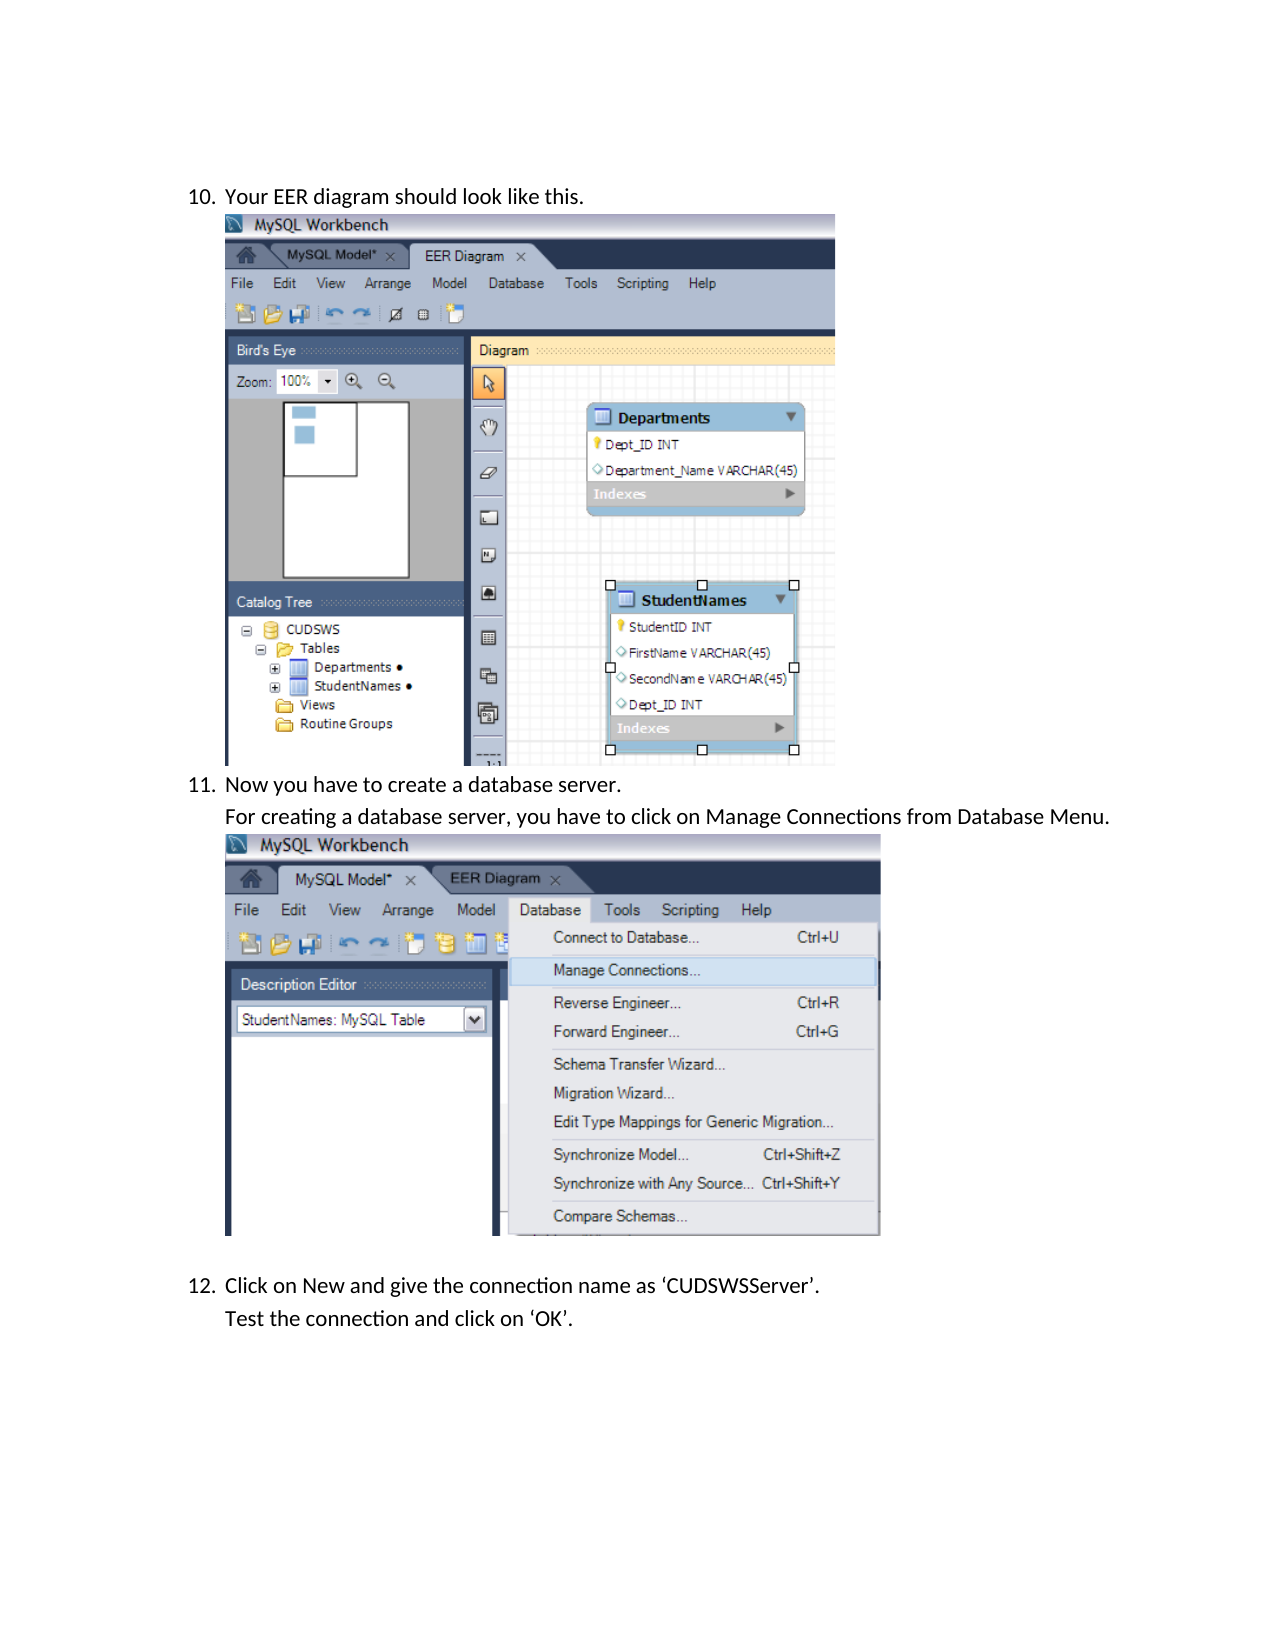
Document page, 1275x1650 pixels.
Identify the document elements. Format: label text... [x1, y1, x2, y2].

list Click on New and give the connection name as ‘CUDSWSServer’. [187, 1272, 1125, 1299]
list Your EER diagram should look like this. [187, 182, 1125, 210]
list For creating a database server, you have to click on Manage Connections from Database Menu. [225, 802, 1125, 830]
list Now you have to create a database server. [187, 770, 1125, 798]
picture [225, 834, 881, 1236]
list Test the connection and click on ‘OK’. [225, 1304, 1125, 1332]
picture [225, 214, 836, 766]
